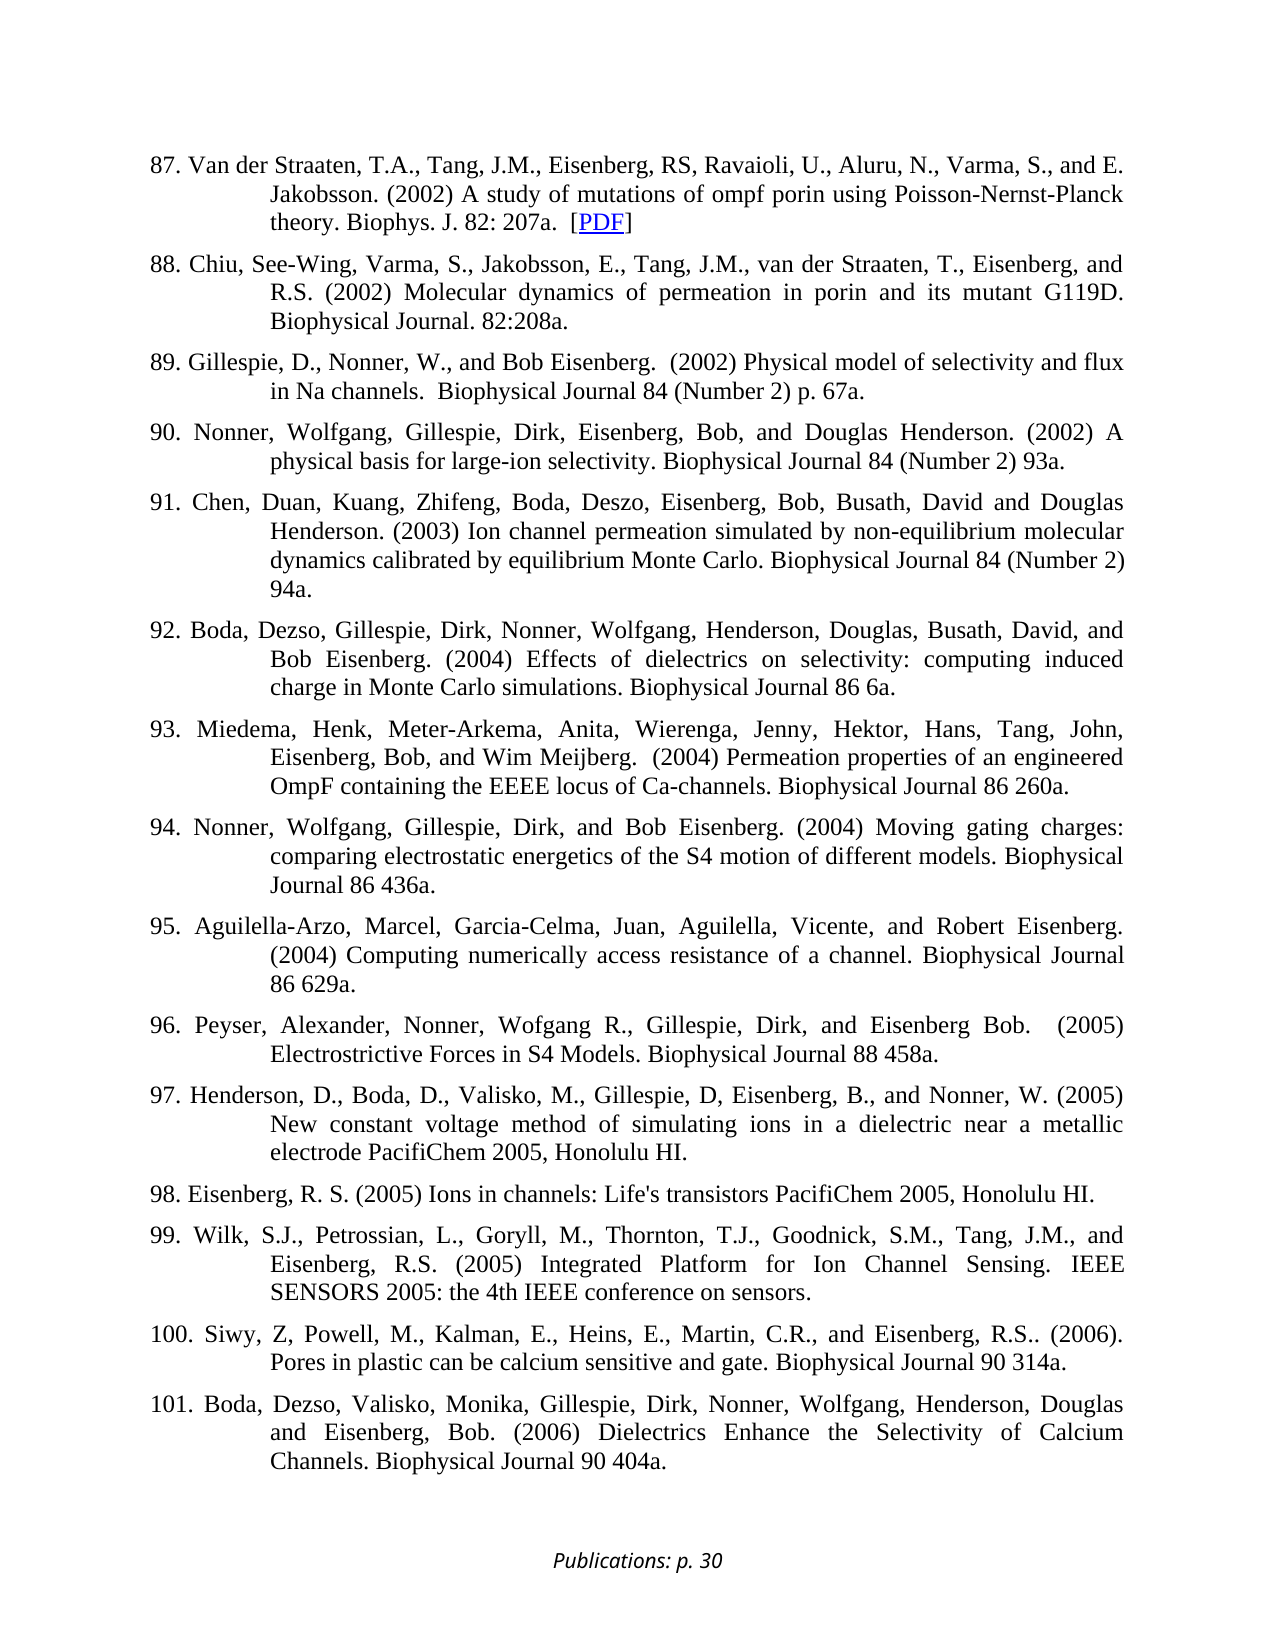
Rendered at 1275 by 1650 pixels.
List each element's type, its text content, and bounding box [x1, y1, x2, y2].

text 100. Siwy, Z, Powell, M., Kalman, E., Heins, E., Martin, C.R., and Eisenberg, R.S.. (2006). Pores in plastic can be calcium sensitive and gate. Biophysical Journal 90 314a. [150, 1319, 1125, 1376]
text 99. Wilk, S.J., Petrossian, L., Goryll, M., Thornton, T.J., Goodnick, S.M., Tang, J.M., and Eisenberg, R.S. (2005) Integrated Platform for Ion Channel Sensing. IEEE SENSORS 2005: the 4th IEEE conference on sensors. [150, 1220, 1125, 1306]
text 89. Gillespie, D., Nonner, W., and Bob Eisenberg. (2002) Physical model of selectivity and flux in Na channels. Biophysical Journal 84 (Number 2) p. 67a. [150, 347, 1125, 405]
text 101. Boda, Dezso, Valisko, Monika, Gillespie, Dirk, Nonner, Wolfgang, Henderson, Douglas and Eisenberg, Bob. (2006) Dielectrics Enhance the Selectivity of Calcium Channels. Biophysical Journal 90 404a. [150, 1389, 1125, 1475]
text 90. Nonner, Wolfgang, Gillespie, Dirk, Eisenberg, Bob, and Douglas Henderson. (2002) A physical basis for large-ion selectivity. Biophysical Journal 84 (Number 2) 93a. [150, 417, 1125, 475]
text 93. Miedema, Henk, Meter-Arkema, Anita, Wierenga, Jenny, Hektor, Hans, Tang, John, Eisenberg, Bob, and Wim Meijberg. (2004) Permeation properties of an engineered OmpF containing the EEEE locus of Ca-channels. Biophysical Journal 86 260a. [150, 714, 1125, 800]
text 95. Aguilella-Arzo, Marcel, Garcia-Celma, Juan, Aguilella, Vicente, and Robert Eisenberg. (2004) Computing numerically access resistance of a channel. Biophysical Journal 86 629a. [150, 911, 1125, 997]
text 94. Nonner, Wolfgang, Gillespie, Dirk, and Bob Eisenberg. (2004) Moving gating charges: comparing electrostatic energetics of the S4 motion of different models. Biophysical Journal 86 436a. [150, 812, 1125, 899]
text 98. Eisenberg, R. S. (2005) Ions in channels: Life's transistors PacifiChem 2005, Honolulu HI. [150, 1179, 1125, 1207]
text 87. Van der Straaten, T.A., Tang, J.M., Eisenberg, RS, Ravaioli, U., Aluru, N., Varma, S., and E. Jakobsson. (2002) A study of mutations of ompf porin using Poisson-Nernst-Planck theory. Biophys. J. 82: 207a. [PDF] [150, 150, 1125, 236]
text 88. Chiu, See-Wing, Varma, S., Jakobsson, E., Tang, J.M., van der Straaten, T., Eisenberg, and R.S. (2002) Molecular dynamics of permeation in porin and its mutant G119D. Biophysical Journal. 82:208a. [150, 249, 1125, 335]
text 92. Boda, Dezso, Gillespie, Dirk, Nonner, Wolfgang, Henderson, Douglas, Busath, David, and Bob Eisenberg. (2004) Effects of dielectrics on selectivity: computing induced charge in Monte Carlo simulations. Biophysical Journal 86 6a. [150, 615, 1125, 701]
text 91. Chen, Duan, Kuang, Zhifeng, Boda, Deszo, Eisenberg, Bob, Busath, David and Douglas Henderson. (2003) Ion channel permeation simulated by non-equilibrium molecular dynamics calibrated by equilibrium Monte Carlo. Biophysical Journal 84 (Number 2) 94a. [150, 487, 1125, 602]
text 96. Peyser, Alexander, Nonner, Wofgang R., Gillespie, Dirk, and Eisenberg Bob. (2005) Electrostrictive Forces in S4 Models. Biophysical Journal 88 458a. [150, 1010, 1125, 1067]
text 97. Henderson, D., Boda, D., Valisko, M., Gillespie, D, Eisenberg, B., and Nonner, W. (2005) New constant voltage method of simulating ions in a dielectric near a metallic electrode PacifiChem 2005, Honolulu HI. [150, 1080, 1125, 1166]
